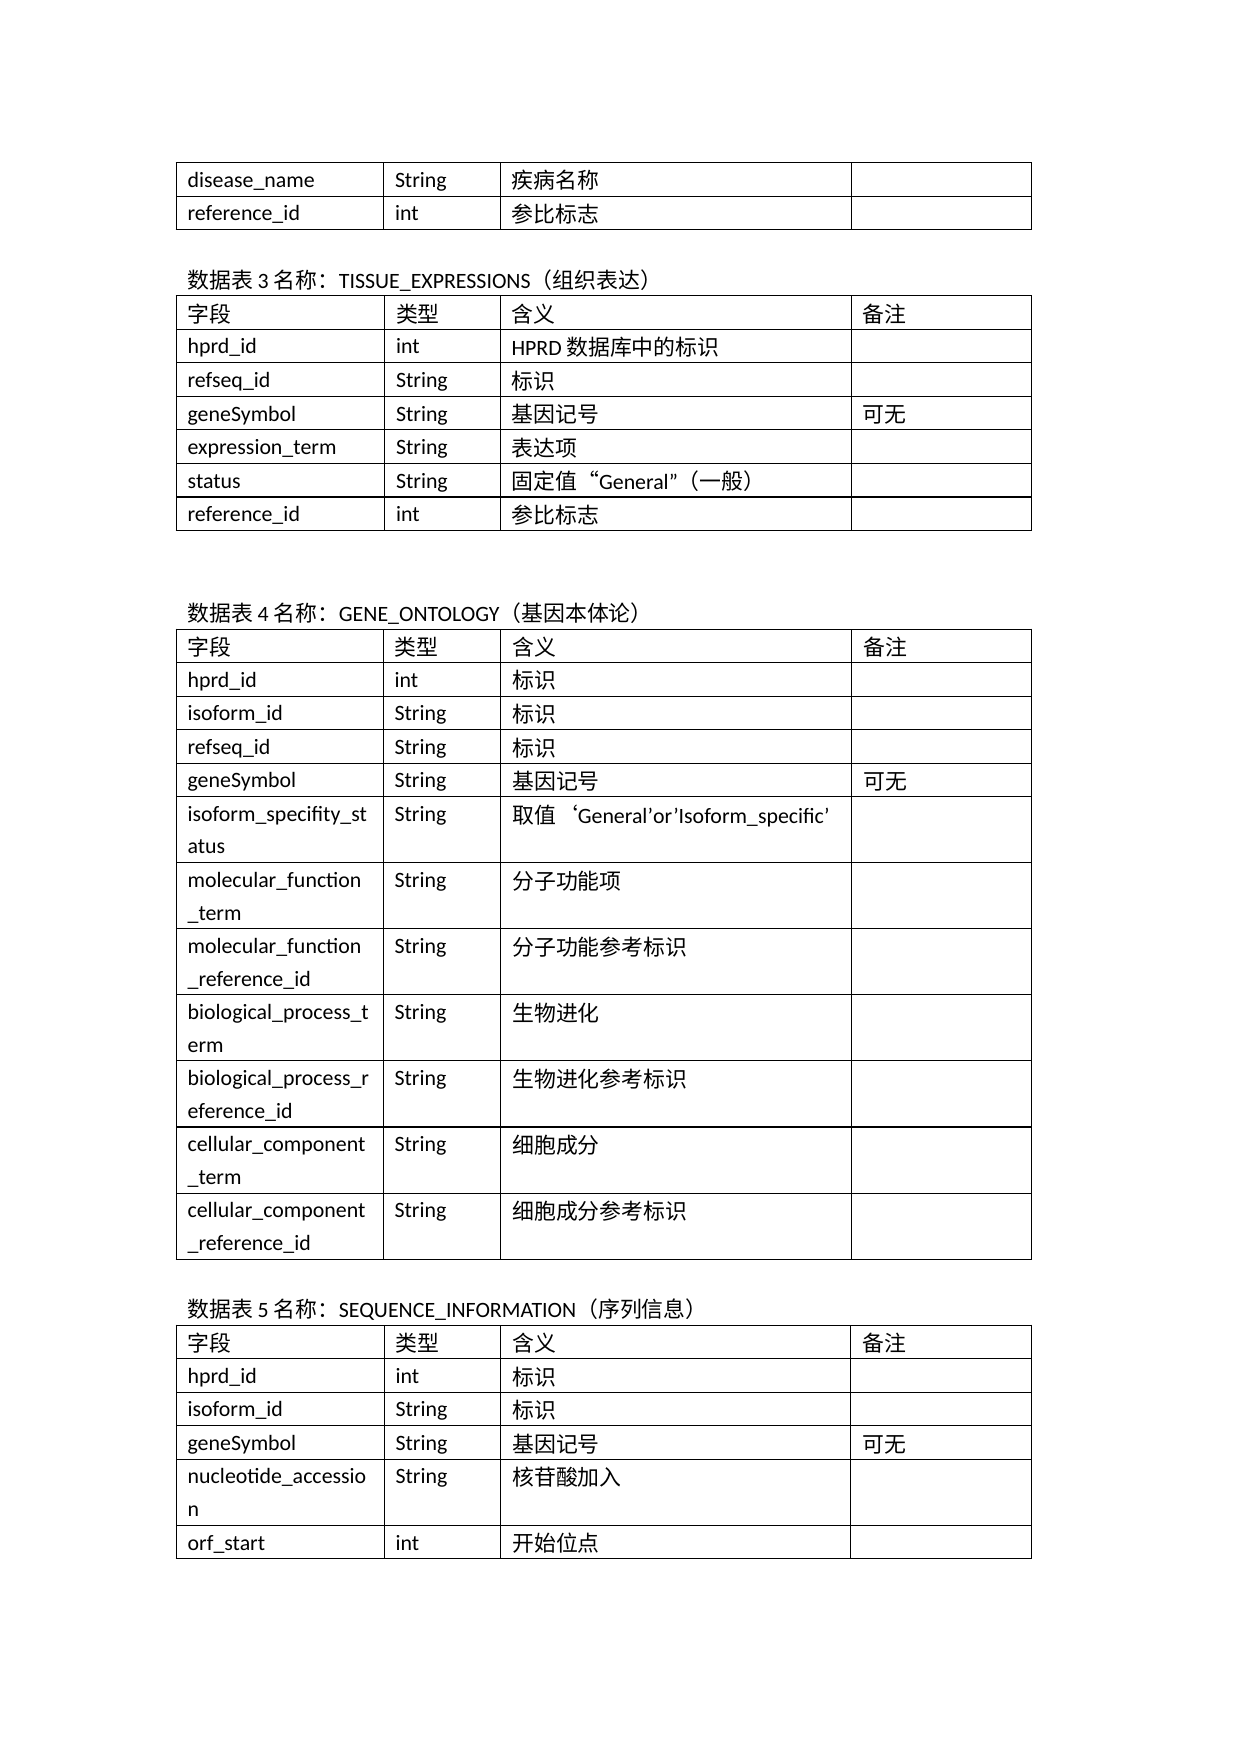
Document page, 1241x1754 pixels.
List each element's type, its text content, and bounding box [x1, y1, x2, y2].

table_header 备注 [851, 1326, 1031, 1358]
table_cell 参比标志 [501, 197, 851, 229]
table_cell String [385, 397, 500, 429]
table_cell [852, 163, 1031, 196]
table_cell 表达项 [501, 430, 851, 463]
table_cell [852, 464, 1031, 496]
table_cell 标识 [501, 697, 851, 729]
table_header 含义 [501, 1326, 850, 1358]
table_cell 参比标志 [501, 498, 851, 530]
table_cell String [385, 464, 500, 496]
table_cell refseq_id [177, 363, 384, 396]
table_header 备注 [852, 296, 1031, 329]
table_cell [852, 430, 1031, 463]
table_cell [852, 1194, 1031, 1258]
table_header 字段 [177, 296, 384, 329]
table_cell status [177, 464, 384, 496]
table_cell 分子功能项 [501, 863, 851, 928]
table_cell String [384, 995, 500, 1060]
table_cell 固定值“General”（一般） [501, 464, 851, 496]
table_cell [852, 663, 1031, 696]
table_header 字段 [177, 630, 383, 662]
text 数据表3名称：TISSUE_EXPRESSIONS（组织表达） [187, 263, 1053, 295]
table_cell [851, 1460, 1031, 1525]
table_cell [851, 1359, 1031, 1392]
table_cell int [384, 197, 500, 229]
table_cell disease_name [177, 163, 383, 196]
table_cell isoform_id [177, 697, 383, 729]
table_header 类型 [384, 630, 500, 662]
text 数据表4名称：GENE_ONTOLOGY（基因本体论） [187, 596, 1053, 628]
table_cell String [384, 730, 500, 763]
table_cell String [384, 697, 500, 729]
table_cell [851, 1526, 1031, 1558]
table_cell biological_process_reference_id [177, 1061, 383, 1126]
table_cell hprd_id [177, 1359, 384, 1392]
table_cell molecular_function_reference_id [177, 929, 383, 994]
table_cell 细胞成分参考标识 [501, 1194, 851, 1258]
table_cell String [384, 797, 500, 862]
table_cell int [384, 663, 500, 696]
table_cell geneSymbol [177, 1426, 384, 1459]
table_cell [852, 929, 1031, 994]
table_cell int [385, 498, 500, 530]
table_cell 标识 [501, 363, 851, 396]
table_cell reference_id [177, 498, 384, 530]
table_cell 可无 [851, 1426, 1031, 1459]
table_cell int [385, 1526, 500, 1558]
table_header 备注 [852, 630, 1031, 662]
table_cell isoform_id [177, 1393, 384, 1425]
table_header 含义 [501, 630, 851, 662]
table_cell String [384, 764, 500, 796]
table_cell biological_process_term [177, 995, 383, 1060]
table_cell String [385, 1426, 500, 1459]
table_cell 基因记号 [501, 764, 851, 796]
table_cell 生物进化参考标识 [501, 1061, 851, 1126]
table_cell [852, 995, 1031, 1060]
table_cell 细胞成分 [501, 1128, 851, 1192]
table_cell hprd_id [177, 663, 383, 696]
table_cell 核苷酸加入 [501, 1460, 850, 1525]
table_cell [852, 1128, 1031, 1192]
table_header 字段 [177, 1326, 384, 1358]
table_cell [852, 730, 1031, 763]
table_cell 可无 [852, 397, 1031, 429]
table_cell String [384, 163, 500, 196]
table_cell [851, 1393, 1031, 1425]
table_cell 基因记号 [501, 1426, 850, 1459]
table_cell [852, 797, 1031, 862]
table_cell nucleotide_accession [177, 1460, 384, 1525]
table_cell String [384, 1128, 500, 1192]
table_header 类型 [385, 296, 500, 329]
table_cell String [384, 1194, 500, 1258]
table_cell String [385, 363, 500, 396]
table_header 含义 [501, 296, 851, 329]
table_cell String [384, 1061, 500, 1126]
table_cell 标识 [501, 663, 851, 696]
table_cell 基因记号 [501, 397, 851, 429]
table_cell 开始位点 [501, 1526, 850, 1558]
table_cell geneSymbol [177, 764, 383, 796]
table_cell HPRD数据库中的标识 [501, 330, 851, 362]
table_cell String [385, 1393, 500, 1425]
table_cell int [385, 1359, 500, 1392]
table_cell String [385, 1460, 500, 1525]
table_cell isoform_specifity_status [177, 797, 383, 862]
table_cell [852, 498, 1031, 530]
text 数据表5名称：SEQUENCE_INFORMATION（序列信息） [187, 1292, 1053, 1324]
table_cell cellular_component_reference_id [177, 1194, 383, 1258]
table_cell expression_term [177, 430, 384, 463]
table_cell String [384, 863, 500, 928]
table_cell [852, 330, 1031, 362]
table_cell hprd_id [177, 330, 384, 362]
table_cell geneSymbol [177, 397, 384, 429]
table_cell refseq_id [177, 730, 383, 763]
table_cell reference_id [177, 197, 383, 229]
table_cell 生物进化 [501, 995, 851, 1060]
table_cell orf_start [177, 1526, 384, 1558]
table_cell 标识 [501, 1393, 850, 1425]
table_cell 标识 [501, 730, 851, 763]
table_cell int [385, 330, 500, 362]
table_cell String [385, 430, 500, 463]
table_cell [852, 1061, 1031, 1126]
table_header 类型 [385, 1326, 500, 1358]
table_cell 标识 [501, 1359, 850, 1392]
table_cell cellular_component_term [177, 1128, 383, 1192]
table_cell 取值‘General’or’Isoform_specific’ [501, 797, 851, 862]
table_cell 可无 [852, 764, 1031, 796]
table_cell [852, 863, 1031, 928]
table_cell 疾病名称 [501, 163, 851, 196]
table_cell [852, 697, 1031, 729]
table_cell [852, 197, 1031, 229]
table_cell 分子功能参考标识 [501, 929, 851, 994]
table_cell molecular_function_term [177, 863, 383, 928]
table_cell [852, 363, 1031, 396]
table_cell String [384, 929, 500, 994]
